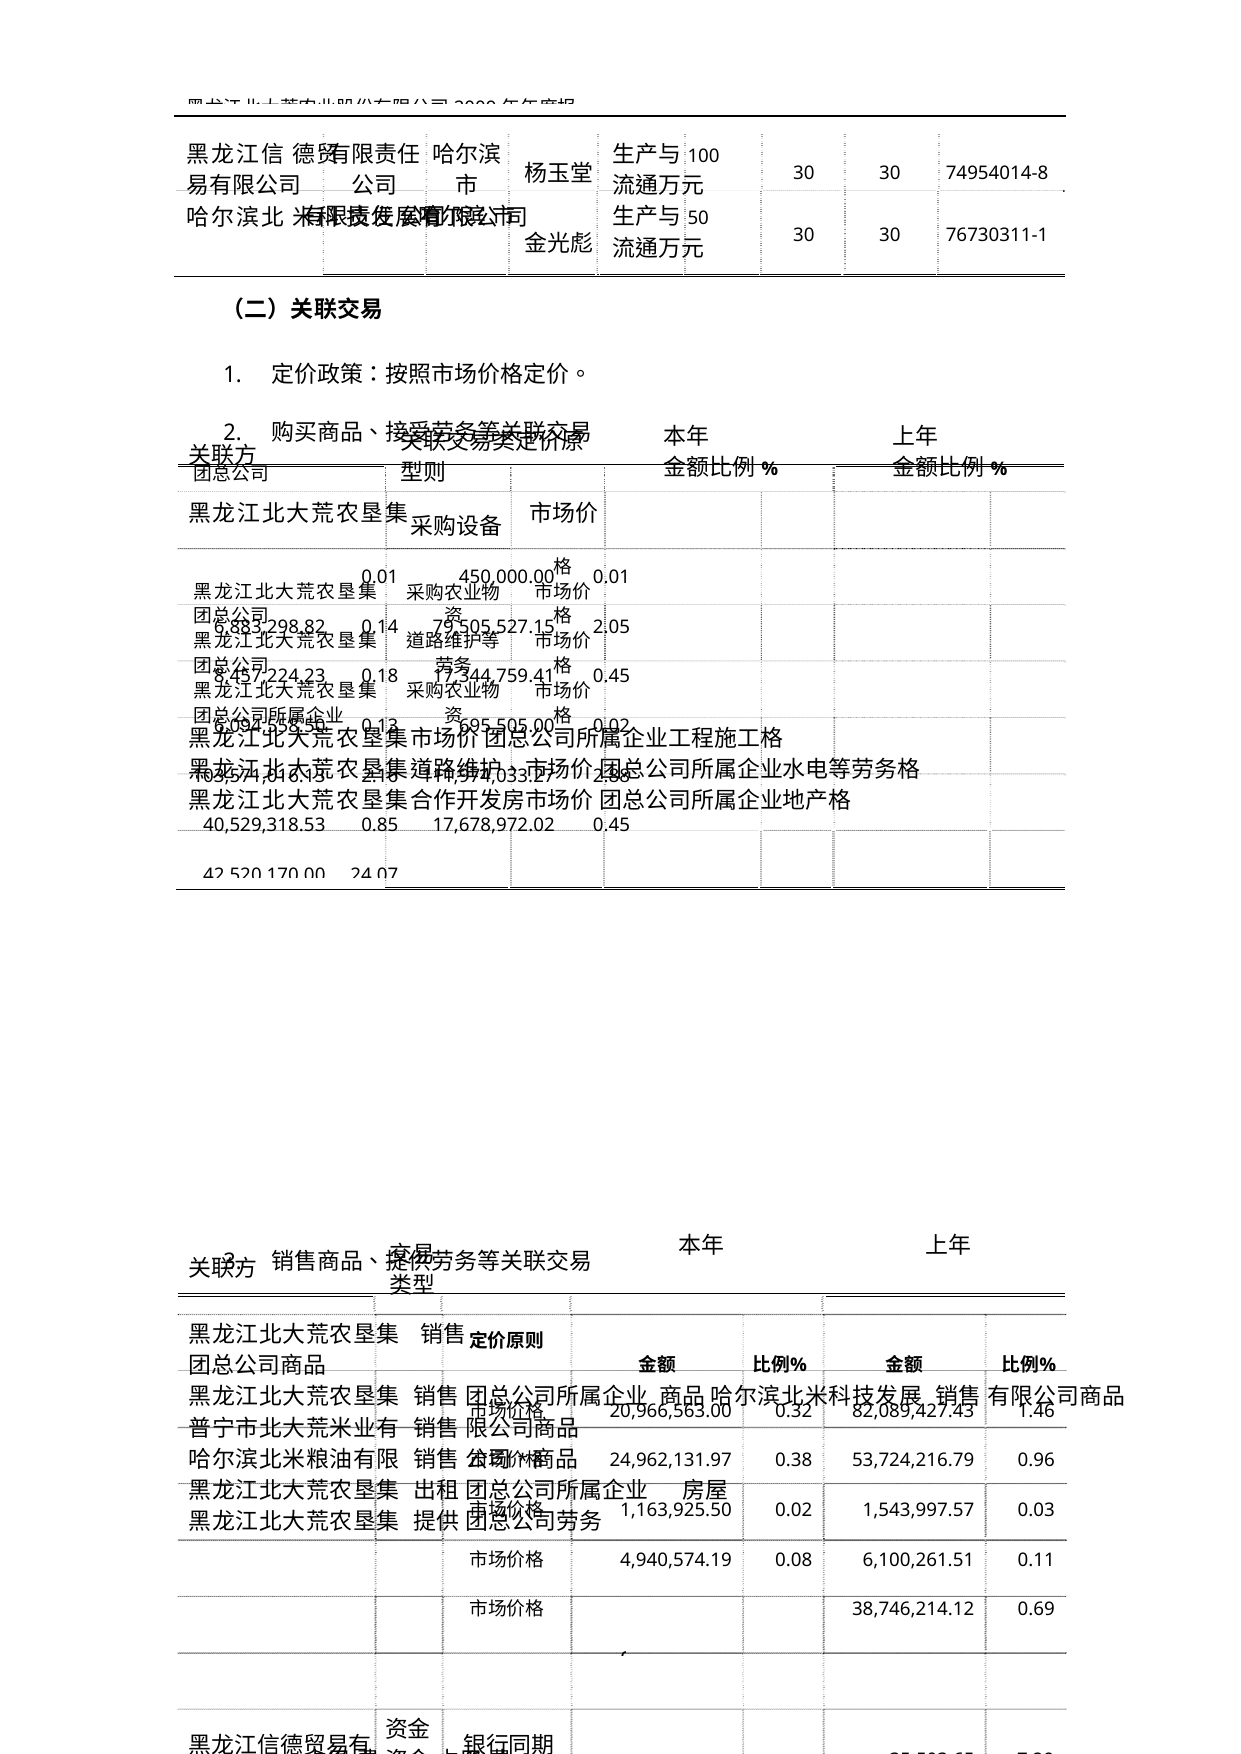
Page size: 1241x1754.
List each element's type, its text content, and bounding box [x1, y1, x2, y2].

picture [475, 1745, 482, 1754]
picture [544, 1747, 551, 1754]
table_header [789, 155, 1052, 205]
text 2. 购买商品、接受劳务等关联交易 [223, 416, 1066, 447]
picture [173, 132, 1065, 276]
subtitle （二）关联交易 [221, 293, 546, 324]
picture [512, 1737, 527, 1754]
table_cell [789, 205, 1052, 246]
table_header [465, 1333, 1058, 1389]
text 1. 定价政策：按照市场价格定价。 [223, 358, 1066, 389]
picture [215, 1741, 223, 1754]
text 3. 销售商品、提供劳务等关联交易 [223, 1245, 1066, 1276]
picture [176, 1294, 1068, 1754]
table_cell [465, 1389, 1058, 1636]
picture [175, 465, 1067, 889]
